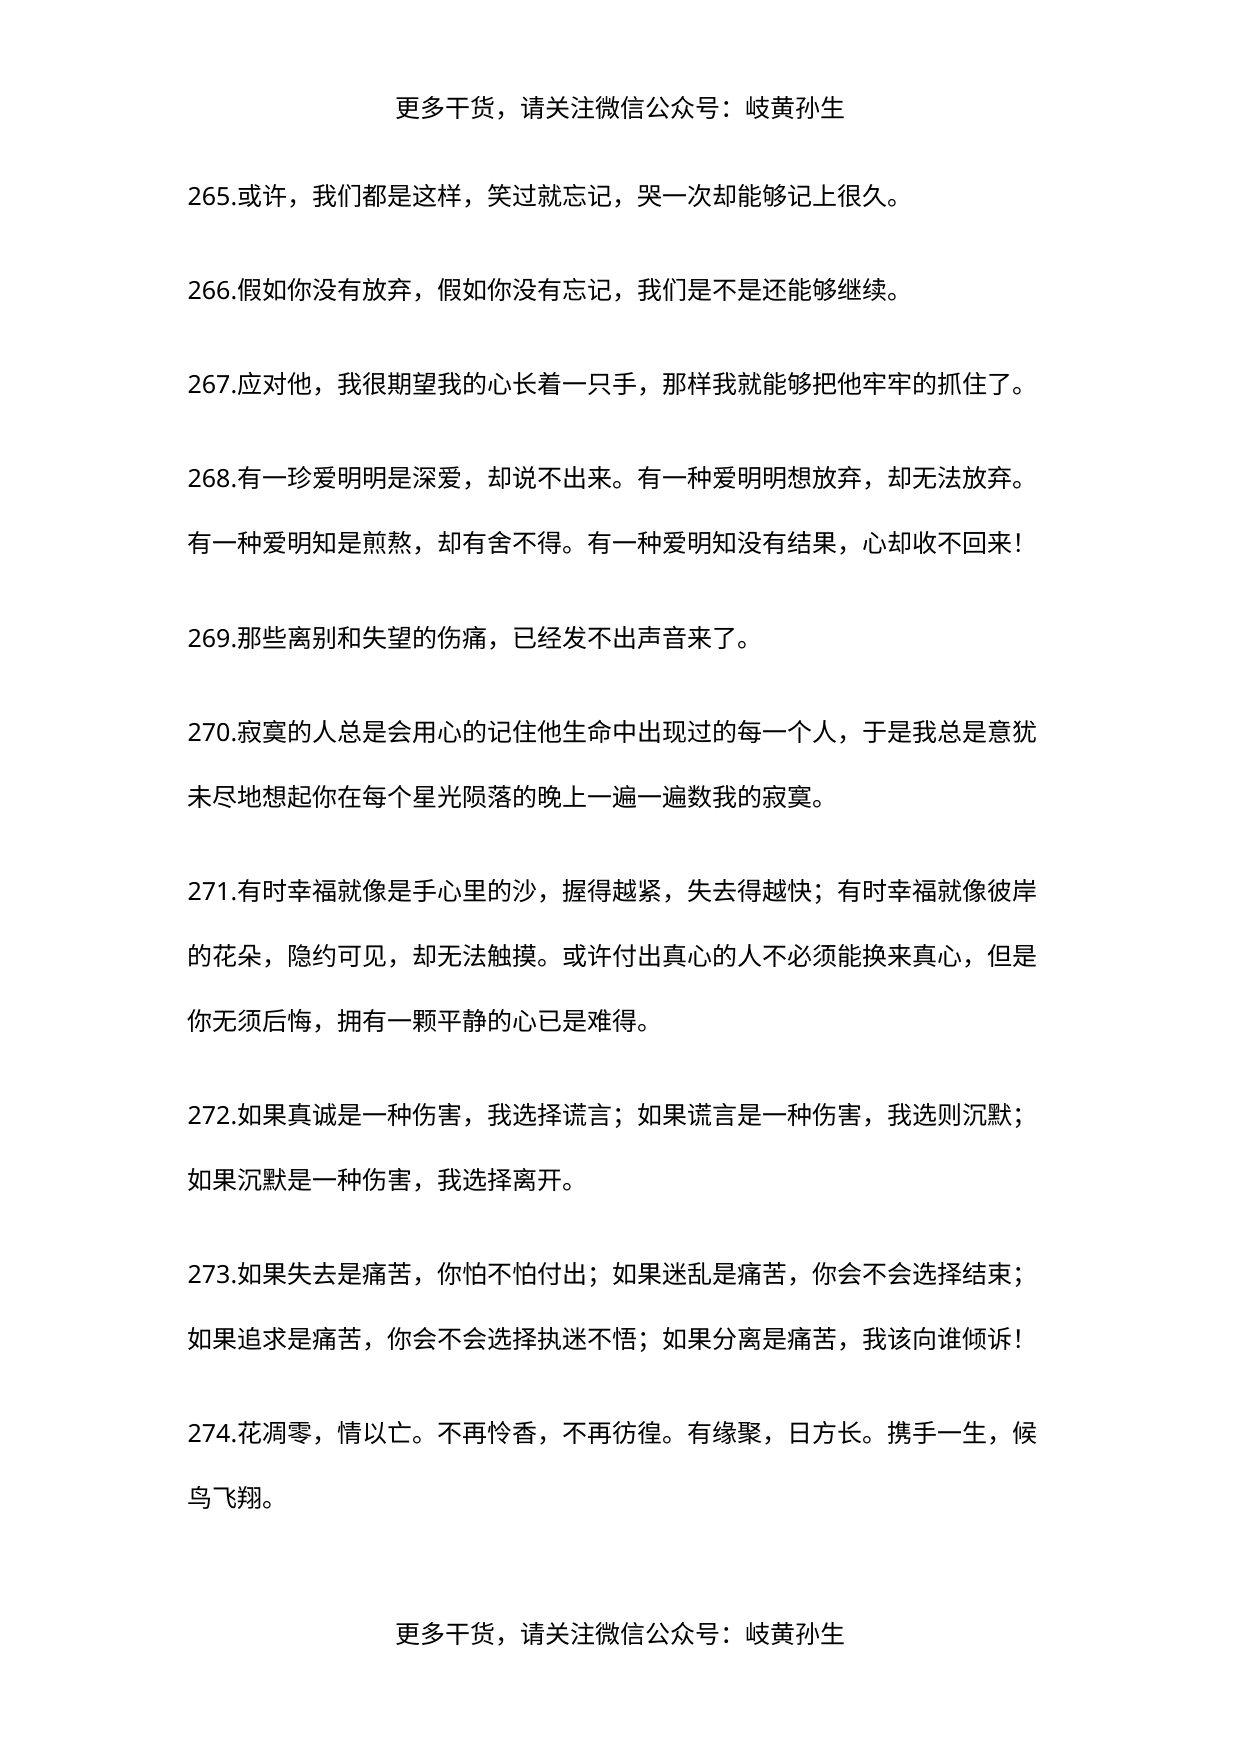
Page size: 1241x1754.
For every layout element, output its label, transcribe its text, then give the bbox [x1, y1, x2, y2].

text 272.如果真诚是一种伤害，我选择谎言；如果谎言是一种伤害，我选则沉默；如果沉默是一种伤害，我选择离开。 [187, 1081, 1053, 1211]
text 269.那些离别和失望的伤痛，已经发不出声音来了。 [187, 604, 1053, 669]
text 271.有时幸福就像是手心里的沙，握得越紧，失去得越快；有时幸福就像彼岸的花朵，隐约可见，却无法触摸。或许付出真心的人不必须能换来真心，但是你无须后悔，拥有一颗平静的心已是难得。 [187, 857, 1053, 1052]
text 268.有一珍爱明明是深爱，却说不出来。有一种爱明明想放弃，却无法放弃。有一种爱明知是煎熬，却有舍不得。有一种爱明知没有结果，心却收不回来！ [187, 444, 1053, 574]
text 267.应对他，我很期望我的心长着一只手，那样我就能够把他牢牢的抓住了。 [187, 350, 1053, 415]
text 270.寂寞的人总是会用心的记住他生命中出现过的每一个人，于是我总是意犹未尽地想起你在每个星光陨落的晚上一遍一遍数我的寂寞。 [187, 698, 1053, 828]
text 274.花凋零，情以亡。不再怜香，不再彷徨。有缘聚，日方长。携手一生，候鸟飞翔。 [187, 1399, 1053, 1529]
text 273.如果失去是痛苦，你怕不怕付出；如果迷乱是痛苦，你会不会选择结束；如果追求是痛苦，你会不会选择执迷不悟；如果分离是痛苦，我该向谁倾诉！ [187, 1240, 1053, 1370]
text 265.或许，我们都是这样，笑过就忘记，哭一次却能够记上很久。 [187, 162, 1053, 227]
text 266.假如你没有放弃，假如你没有忘记，我们是不是还能够继续。 [187, 256, 1053, 321]
